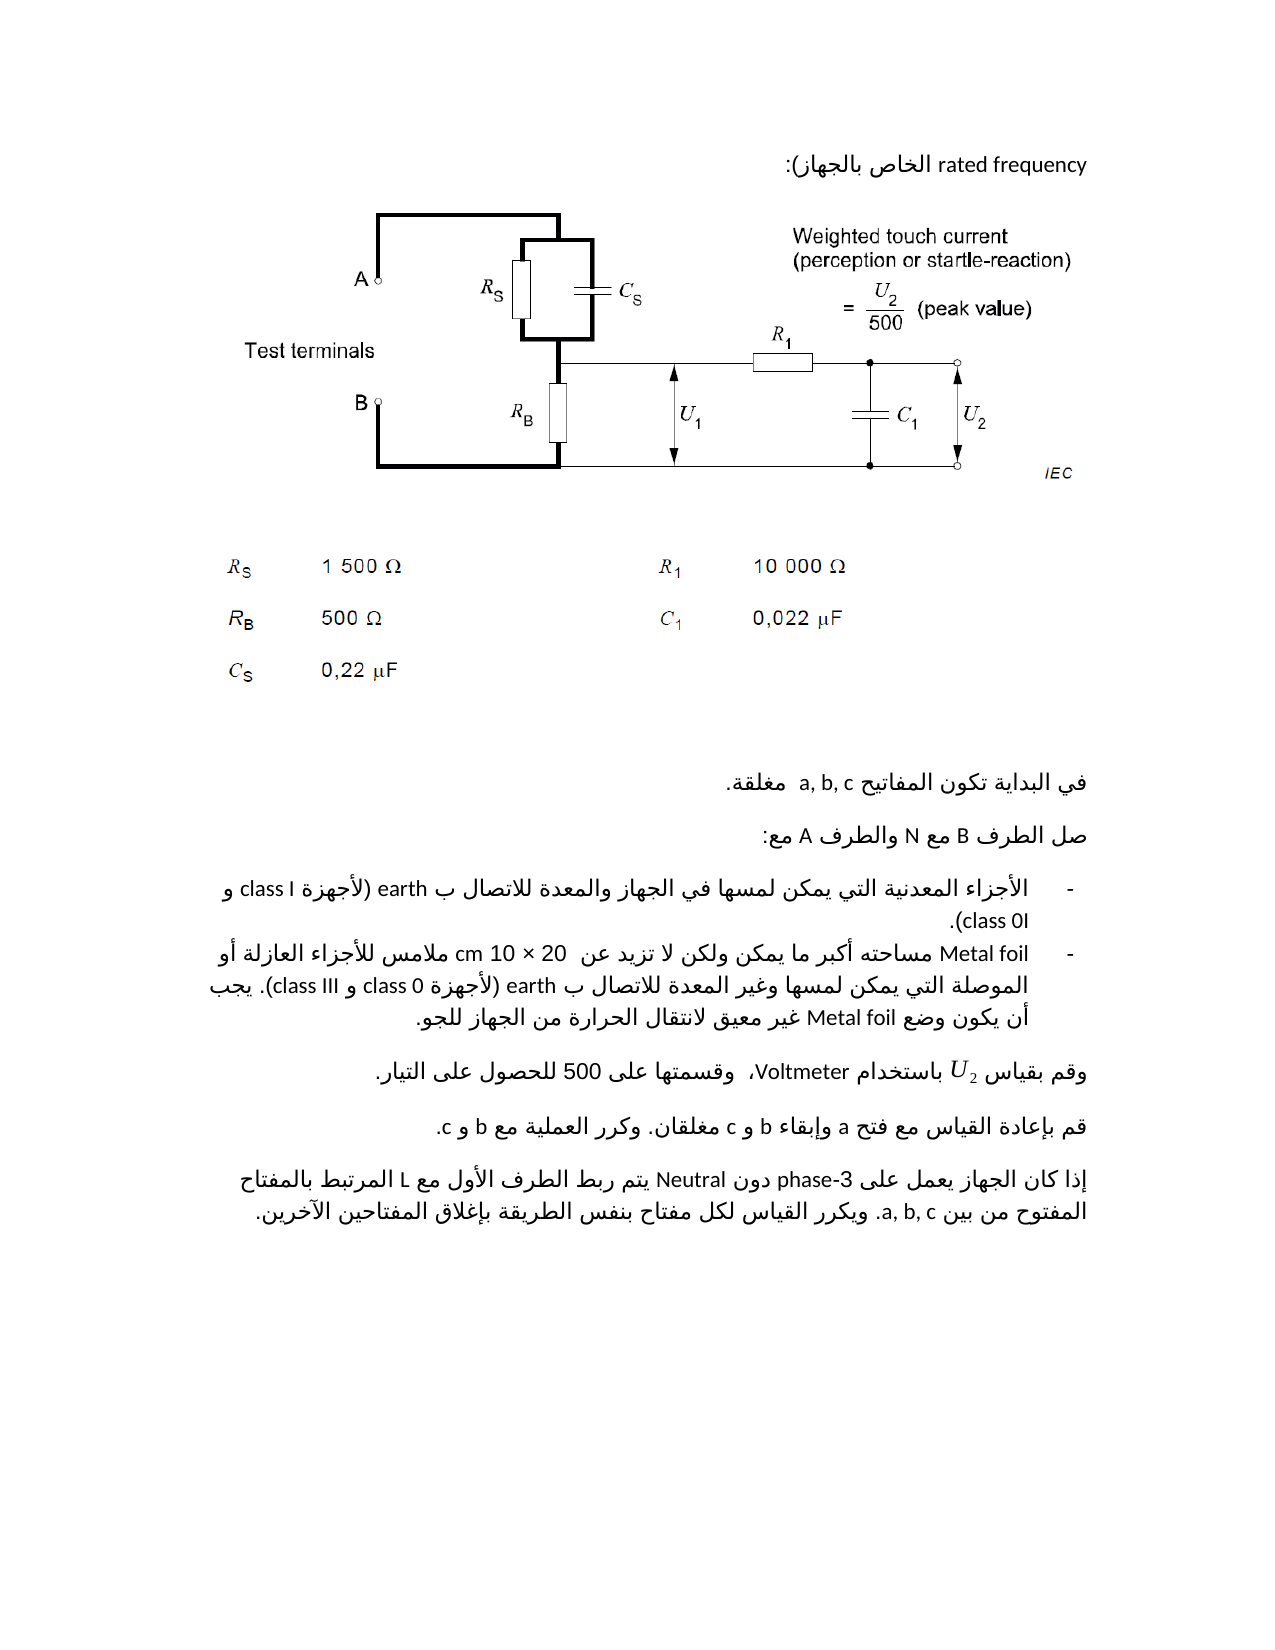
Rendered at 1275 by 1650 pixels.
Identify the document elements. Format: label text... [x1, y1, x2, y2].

text وقم بقياس باستخدام Voltmeter، وقسمتها على 500 للحصول على التيار. [187, 1056, 1087, 1087]
text قم بإعادة القياس مع فتح a وإبقاء b و c مغلقان. وكرر العملية مع b و c. [187, 1112, 1087, 1140]
list الأجزاء المعدنية التي يمكن لمسها في الجهاز والمعدة للاتصال ب earth (لأجهزة class I و class 0I). [187, 874, 1067, 935]
list Metal foil مساحته أكبر ما يمكن ولكن لا تزيد عن 20 × 10 cm ملامس للأجزاء العازلة أو الموصلة التي يمكن لمسها وغير المعدة للاتصال ب earth (لأجهزة class 0 و class III). يجب أن يكون وضع Metal foil غير معيق لانتقال الحرارة من الجهاز للجو. [187, 939, 1067, 1031]
text حيث أن Z هي impedance تساوي صفر، و C هي الدائرة التالية (ملاحظة: في حال كان الجهاز class 0I أو class I فقط، يمكن استبدالها ب Ammeter ذا مقاومة قليلة (low impedance) ويستجيب ل rated frequency الخاص بالجهاز): [187, 150, 1087, 181]
text في البداية تكون المفاتيح a, b, c مغلقة. [187, 768, 1087, 796]
picture [187, 181, 1088, 691]
text إذا كان الجهاز يعمل على 3-phase دون Neutral يتم ربط الطرف الأول مع L المرتبط بالمفتاح المفتوح من بين a, b, c. ويكرر القياس لكل مفتاح بنفس الطريقة بإغلاق المفتاحين الآخرين. [187, 1165, 1087, 1225]
text صل الطرف B مع N والطرف A مع: [187, 821, 1087, 849]
